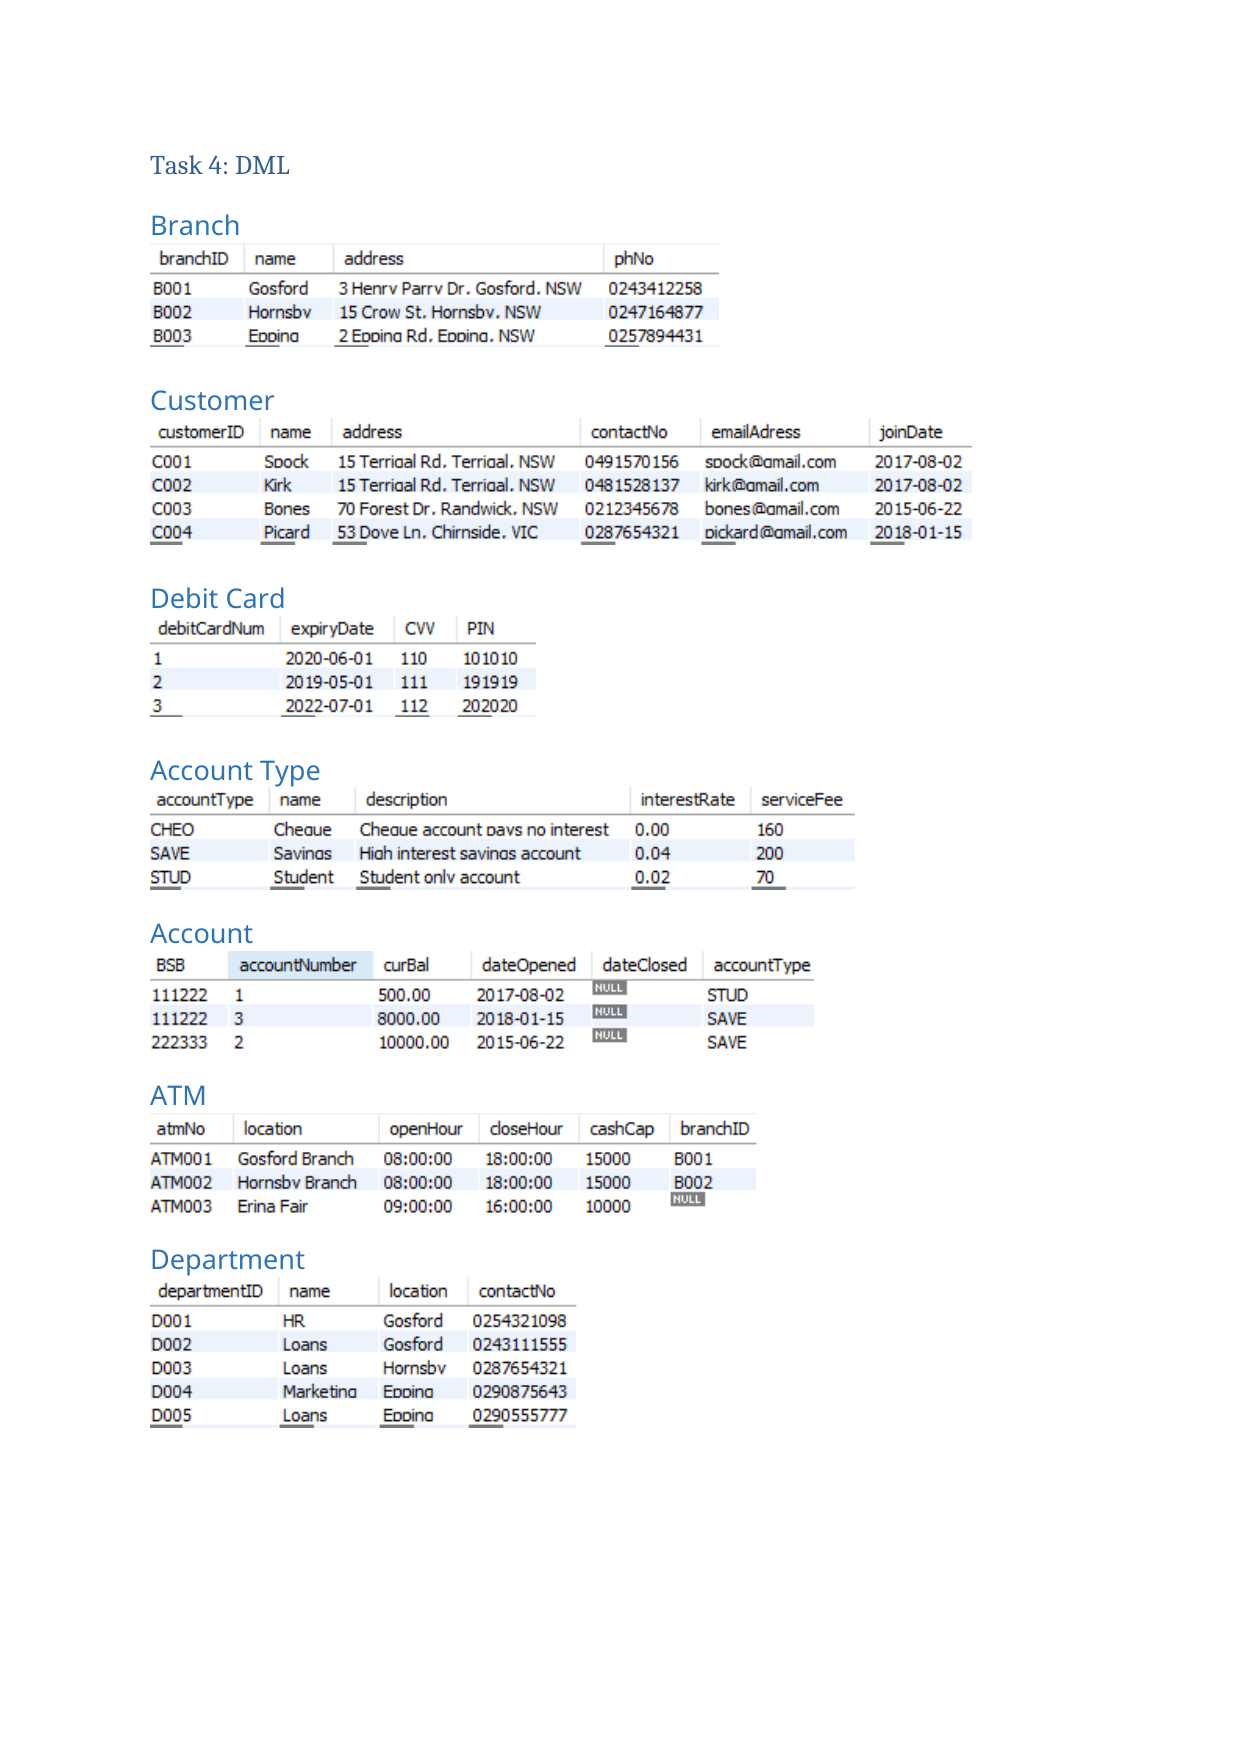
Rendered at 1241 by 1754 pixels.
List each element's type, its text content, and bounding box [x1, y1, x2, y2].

picture [150, 951, 814, 1052]
subtitle ATM [150, 1077, 1090, 1114]
subtitle Account [150, 915, 1090, 952]
subtitle Account Type [150, 751, 1090, 788]
picture [150, 787, 855, 890]
picture [150, 1277, 577, 1428]
subtitle Department [150, 1241, 1090, 1277]
picture [150, 616, 536, 717]
subtitle Branch [150, 207, 1090, 243]
picture [150, 1113, 757, 1216]
subtitle Customer [150, 381, 1090, 418]
subtitle Debit Card [150, 579, 1090, 616]
picture [150, 418, 972, 545]
text Task 4: DML [150, 150, 1090, 181]
picture [150, 243, 719, 347]
